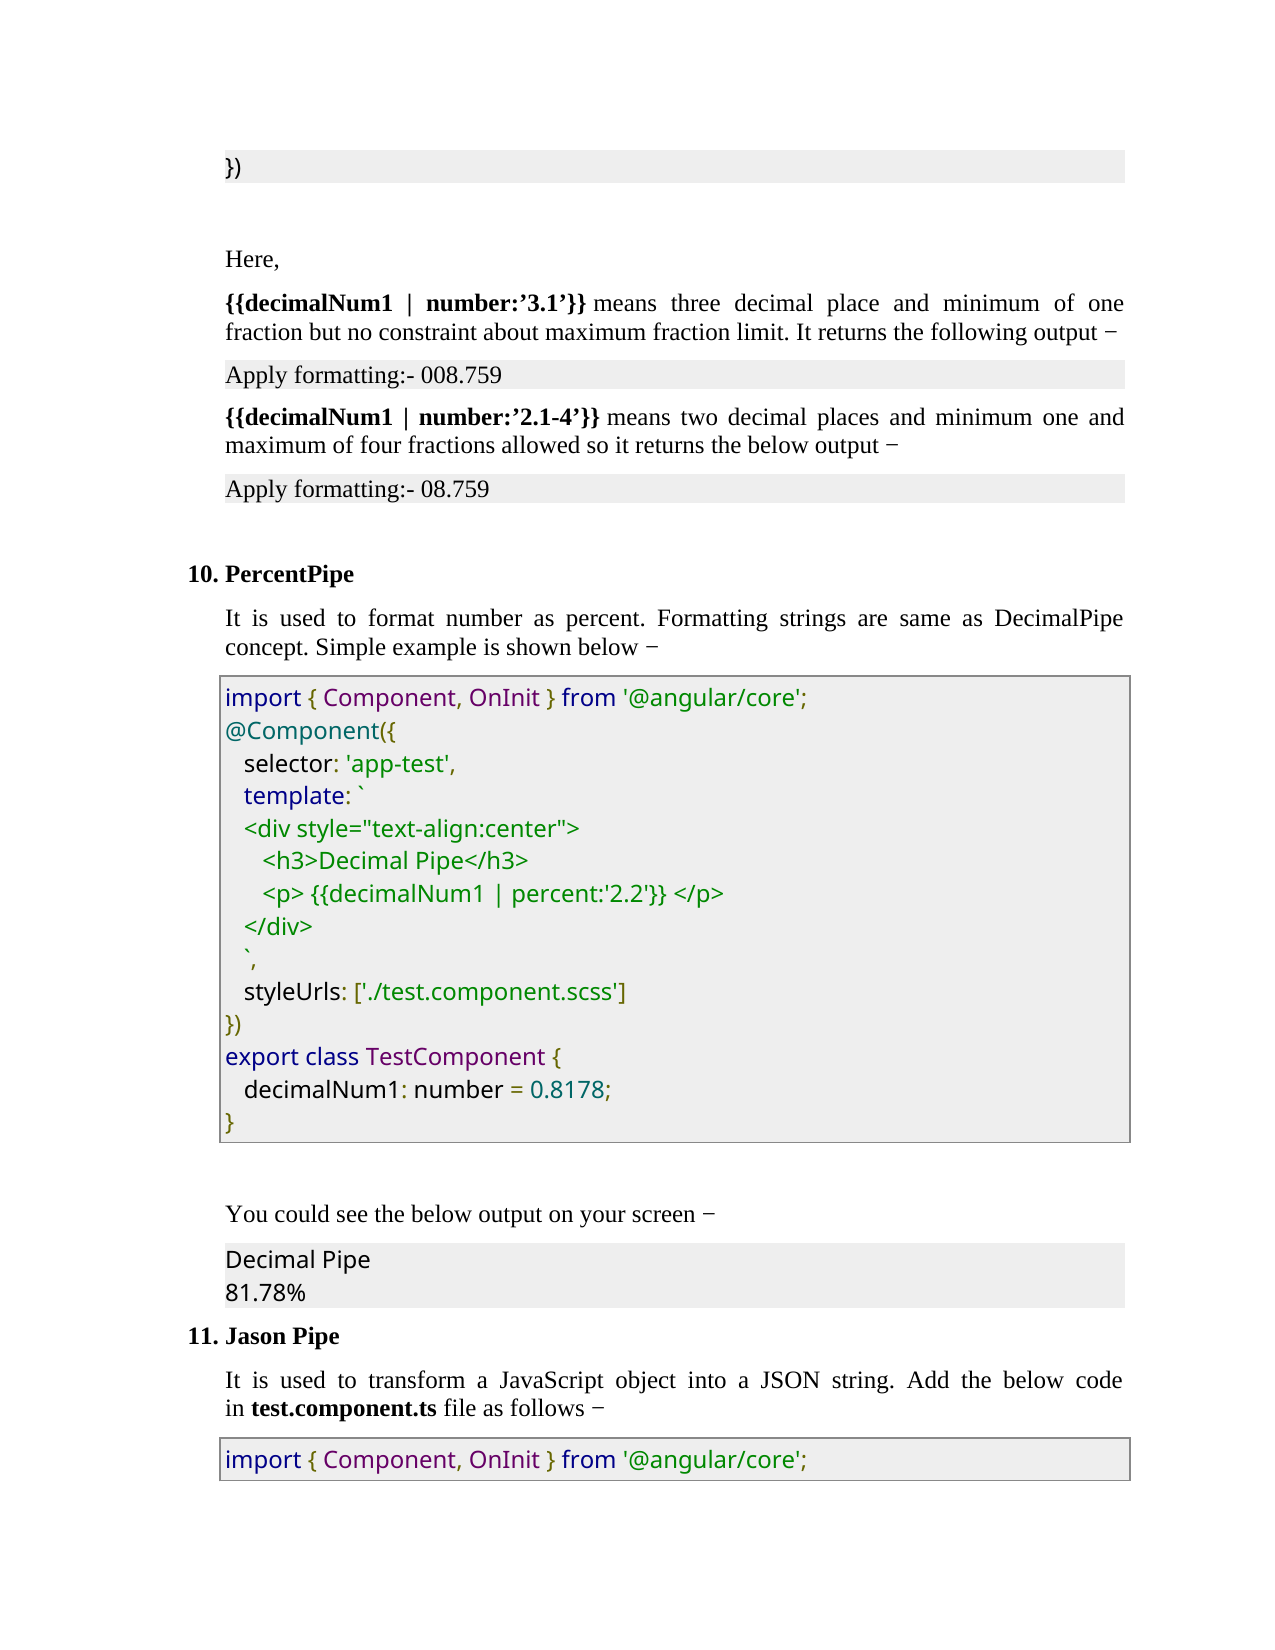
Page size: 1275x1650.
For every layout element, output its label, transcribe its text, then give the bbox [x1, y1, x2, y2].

text } [221, 1099, 1129, 1142]
text selector: 'app-test', [221, 741, 1129, 773]
list Jason Pipe [187, 1321, 1125, 1350]
text </div> [221, 904, 1129, 936]
text {{decimalNum1 | number:’3.1’}} means three decimal place and minimum of one fraction but no constraint about maximum fraction limit. It returns the following output − [225, 288, 1125, 345]
text @Component({ [221, 708, 1129, 741]
text 81.78% [225, 1276, 1125, 1308]
text Decimal Pipe [225, 1243, 1125, 1276]
text Apply formatting:- 008.759 [225, 360, 1125, 389]
text <div style="text-align:center"> [221, 806, 1129, 838]
text decimalNum1: number = 0.8178; [221, 1067, 1129, 1099]
list PercentPipe [187, 559, 1125, 588]
text }) [225, 150, 1125, 183]
text Apply formatting:- 08.759 [225, 474, 1125, 503]
text <p> {{decimalNum1 | percent:'2.2'}} </p> [221, 871, 1129, 904]
text import { Component, OnInit } from '@angular/core'; [221, 677, 1129, 708]
text template: ` [221, 773, 1129, 806]
text It is used to transform a JavaScript object into a JSON string. Add the below code in test.component.ts file as follows − [225, 1365, 1125, 1422]
text import { Component, OnInit } from '@angular/core'; [221, 1439, 1129, 1480]
text <h3>Decimal Pipe</h3> [221, 838, 1129, 871]
text {{decimalNum1 | number:’2.1-4’}} means two decimal places and minimum one and maximum of four fractions allowed so it returns the below output − [225, 402, 1125, 459]
text Here, [225, 244, 1125, 273]
text You could see the below output on your screen − [225, 1199, 1125, 1228]
text export class TestComponent { [221, 1034, 1129, 1067]
text `, [221, 936, 1129, 969]
text }) [221, 1001, 1129, 1034]
text It is used to format number as percent. Formatting strings are same as DecimalPipe concept. Simple example is shown below − [225, 603, 1125, 660]
text styleUrls: ['./test.component.scss'] [221, 969, 1129, 1001]
